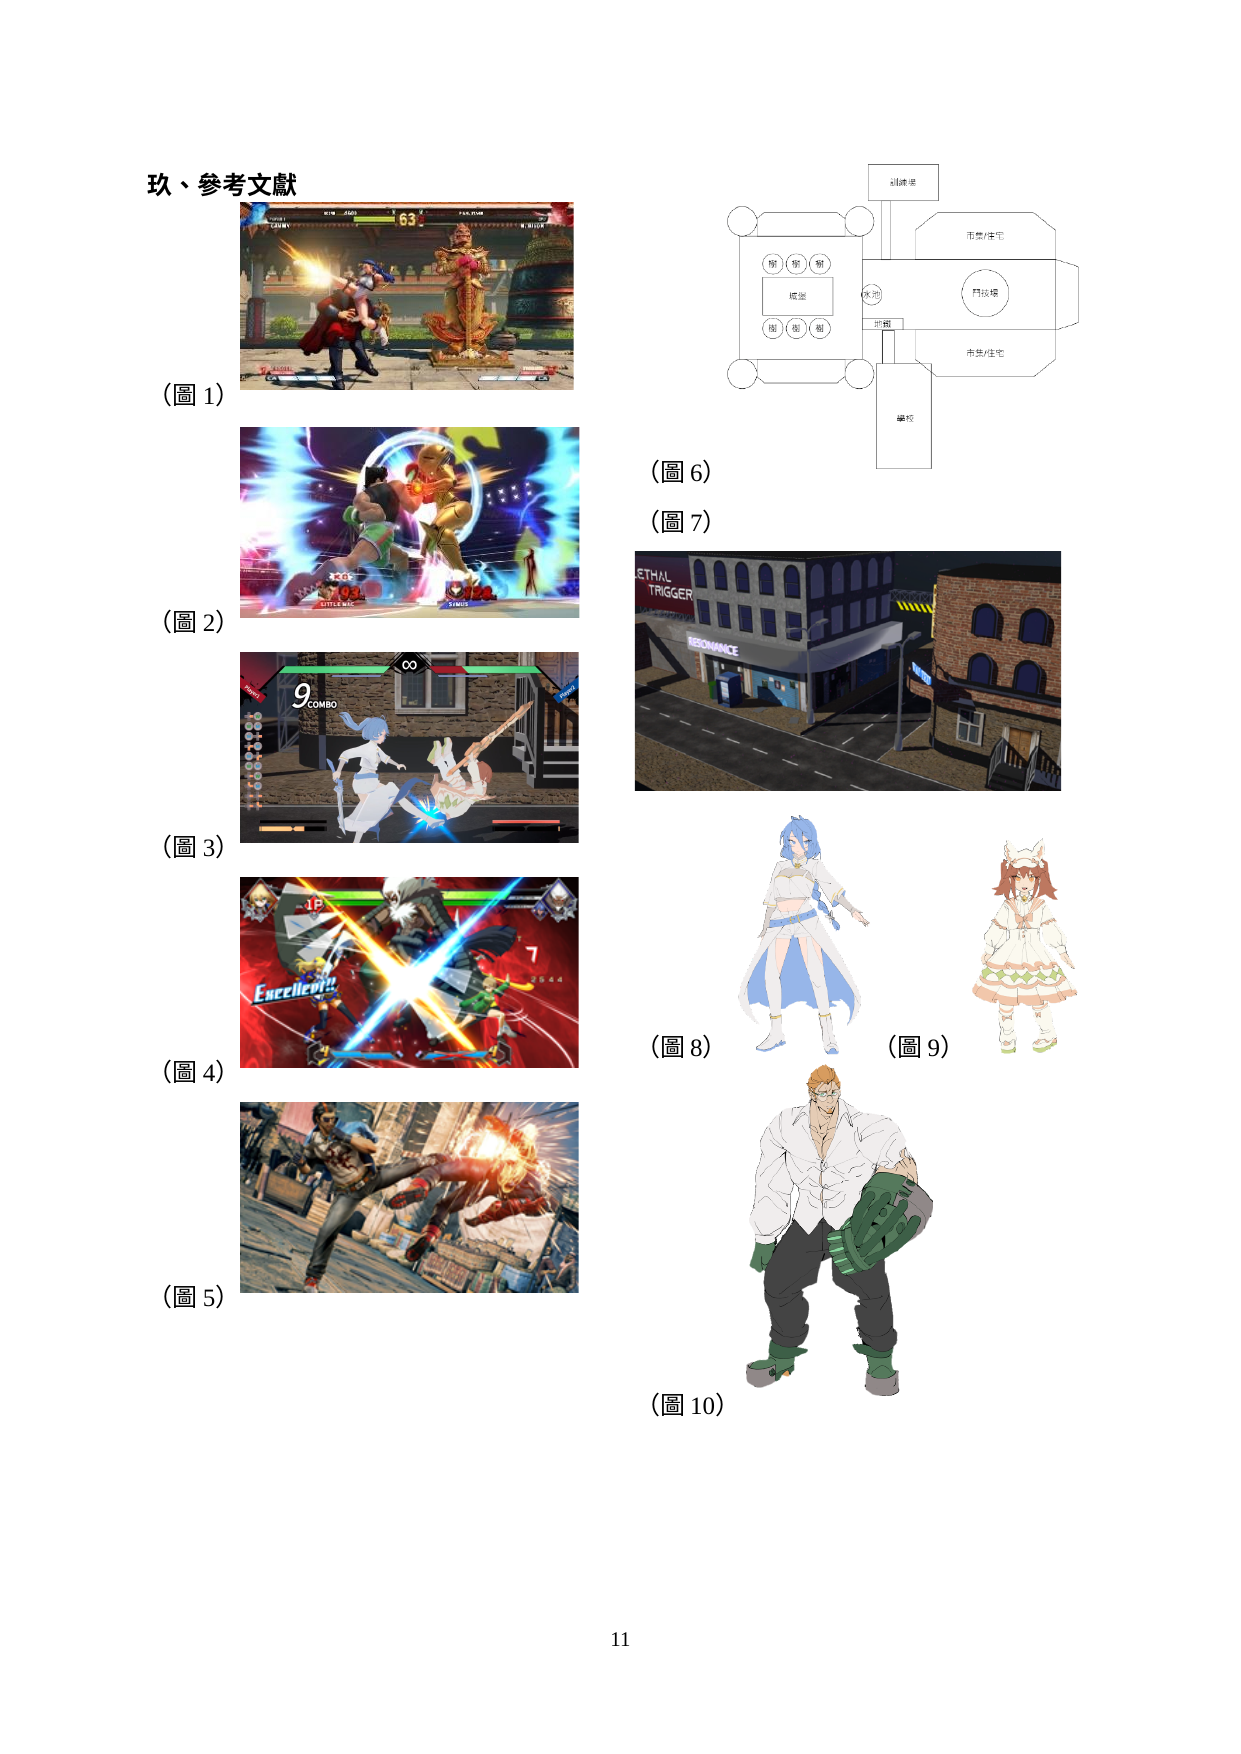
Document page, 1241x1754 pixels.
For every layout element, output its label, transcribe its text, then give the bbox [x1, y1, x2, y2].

picture [727, 164, 1079, 469]
picture [240, 1102, 579, 1293]
picture [727, 802, 873, 1056]
picture [240, 427, 580, 618]
picture [240, 652, 579, 843]
picture [240, 877, 579, 1068]
picture [240, 202, 574, 390]
picture [634, 551, 1062, 791]
picture [964, 828, 1080, 1056]
picture [739, 1064, 933, 1396]
text 玖、參考文獻 [148, 164, 605, 202]
